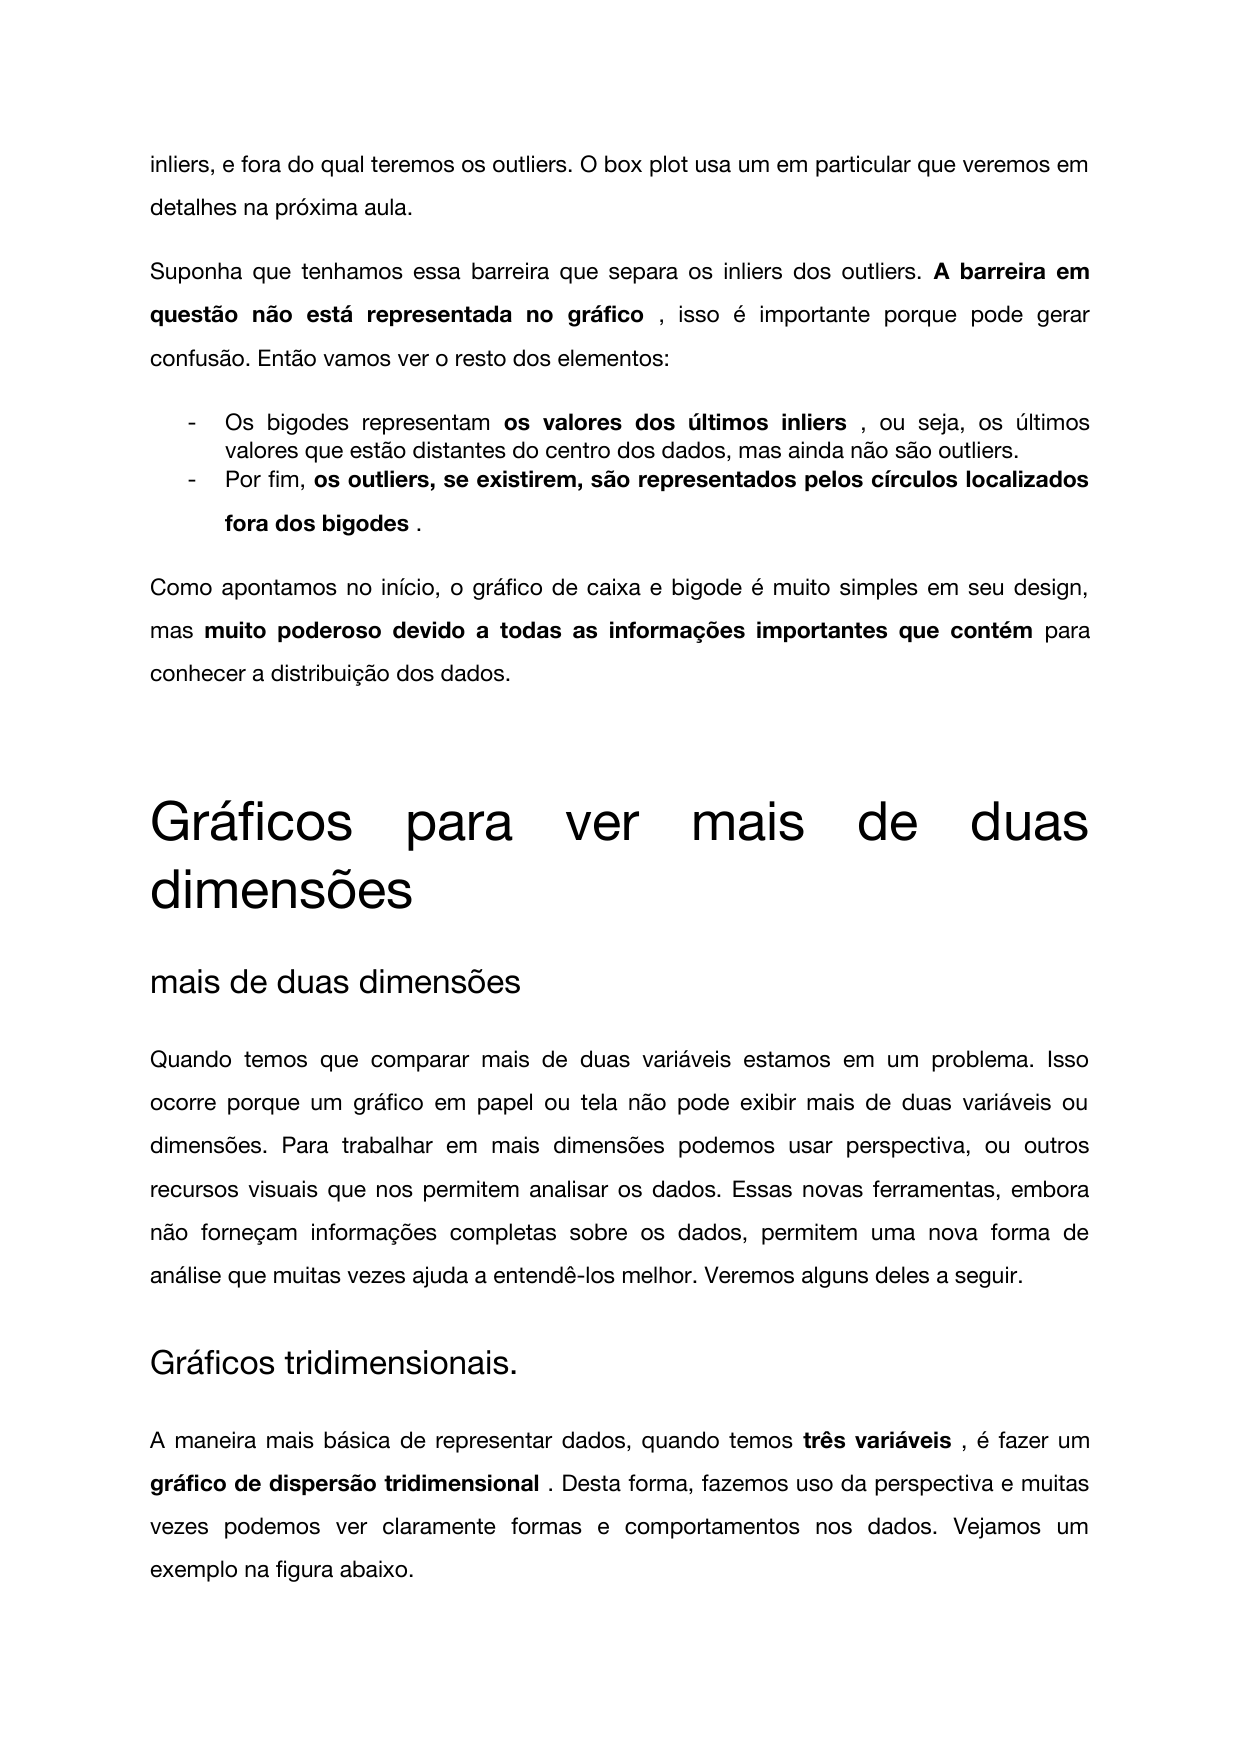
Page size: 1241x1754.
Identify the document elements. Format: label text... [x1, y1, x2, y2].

text Quando temos que comparar mais de duas variáveis estamos em um problema. Isso ocorre porque um gráfico em papel ou tela não pode exibir mais de duas variáveis ou dimensões. Para trabalhar em mais dimensões podemos usar perspectiva, ou outros recursos visuais que nos permitem analisar os dados. Essas novas ferramentas, embora não forneçam informações completas sobre os dados, permitem uma nova forma de análise que muitas vezes ajuda a entendê-los melhor. Veremos alguns deles a seguir. [150, 1045, 1090, 1290]
list Os bigodes representam os valores dos últimos inliers , ou seja, os últimos valores que estão distantes do centro dos dados, mas ainda não são outliers. [187, 408, 1090, 466]
text A maneira mais básica de representar dados, quando temos três variáveis , é fazer um gráfico de dispersão tridimensional . Desta forma, fazemos uso da perspectiva e muitas vezes podemos ver claramente formas e comportamentos nos dados. Vejamos um exemplo na figura abaixo. [150, 1426, 1090, 1584]
text Suponha que tenhamos essa barreira que separa os inliers dos outliers. A barreira em questão não está representada no gráfico , isso é importante porque pode gerar confusão. Então vamos ver o resto dos elementos: [150, 257, 1090, 373]
subtitle Gráficos tridimensionais. [150, 1342, 1090, 1384]
list Por fim, os outliers, se existirem, são representados pelos círculos localizados fora dos bigodes . [187, 466, 1090, 538]
subtitle mais de duas dimensões [150, 961, 1090, 1003]
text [150, 150, 1090, 222]
title Gráficos para ver mais de duas dimensões [150, 787, 1090, 924]
text Como apontamos no início, o gráfico de caixa e bigode é muito simples em seu design, mas muito poderoso devido a todas as informações importantes que contém para conhecer a distribuição dos dados. [150, 573, 1090, 688]
